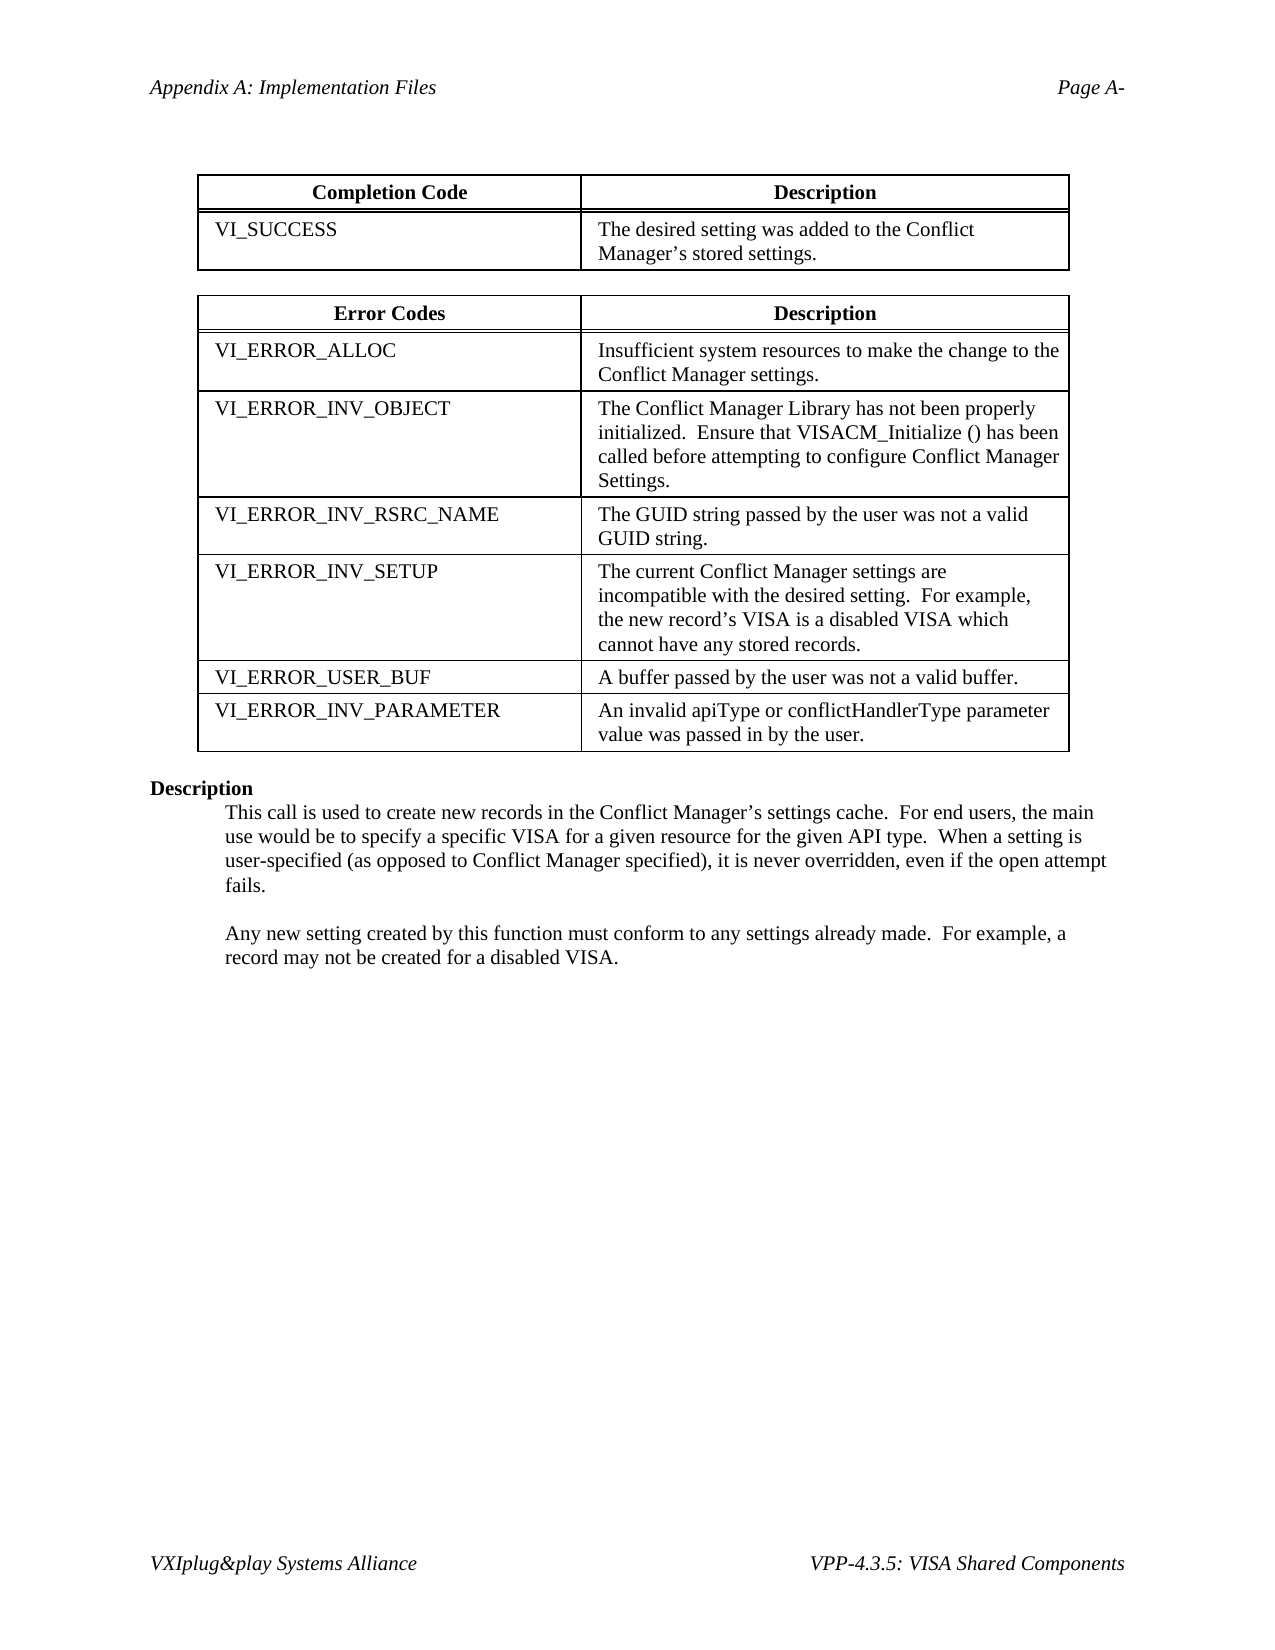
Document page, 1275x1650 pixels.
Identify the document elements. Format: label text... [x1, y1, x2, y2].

table_cell VI_ERROR_INV_SETUP [199, 555, 581, 660]
table_header Description [582, 176, 1068, 208]
table_cell VI_ERROR_INV_PARAMETER [199, 694, 581, 751]
table_cell VI_ERROR_USER_BUF [199, 661, 581, 693]
table_cell The GUID string passed by the user was not a valid GUID string. [582, 498, 1068, 554]
table_cell Insufficient system resources to make the change to the Conflict Manager settings. [582, 333, 1068, 390]
table_cell VI_ERROR_ALLOC [199, 333, 580, 390]
table_cell VI_ERROR_INV_RSRC_NAME [199, 498, 581, 554]
table_cell The desired setting was added to the Conflict Manager’s stored settings. [582, 213, 1068, 269]
table_header Error Codes [199, 296, 580, 329]
table_cell VI_ERROR_INV_OBJECT [199, 392, 580, 496]
table_cell VI_SUCCESS [199, 213, 580, 269]
table_header Completion Code [199, 176, 580, 208]
text Any new setting created by this function must conform to any settings already made. For example, a record may not be created for a disabled VISA. [150, 921, 1125, 969]
table_header Description [582, 296, 1068, 329]
table_cell The current Conflict Manager settings are incompatible with the desired setting. For example, the new record’s VISA is a disabled VISA which cannot have any stored records. [582, 555, 1068, 660]
text Description [150, 776, 1125, 800]
table_cell A buffer passed by the user was not a valid buffer. [582, 661, 1068, 693]
table_cell An invalid apiType or conflictHandlerType parameter value was passed in by the user. [582, 694, 1068, 751]
table_cell The Conflict Manager Library has not been properly initialized. Ensure that VISACM_Initialize () has been called before attempting to configure Conflict Manager Settings. [582, 392, 1068, 496]
text This call is used to create new records in the Conflict Manager’s settings cache. For end users, the main use would be to specify a specific VISA for a given resource for the given API type. When a setting is user-specified (as opposed to Conflict Manager specified), it is never overridden, even if the open attempt fails. [150, 800, 1125, 897]
